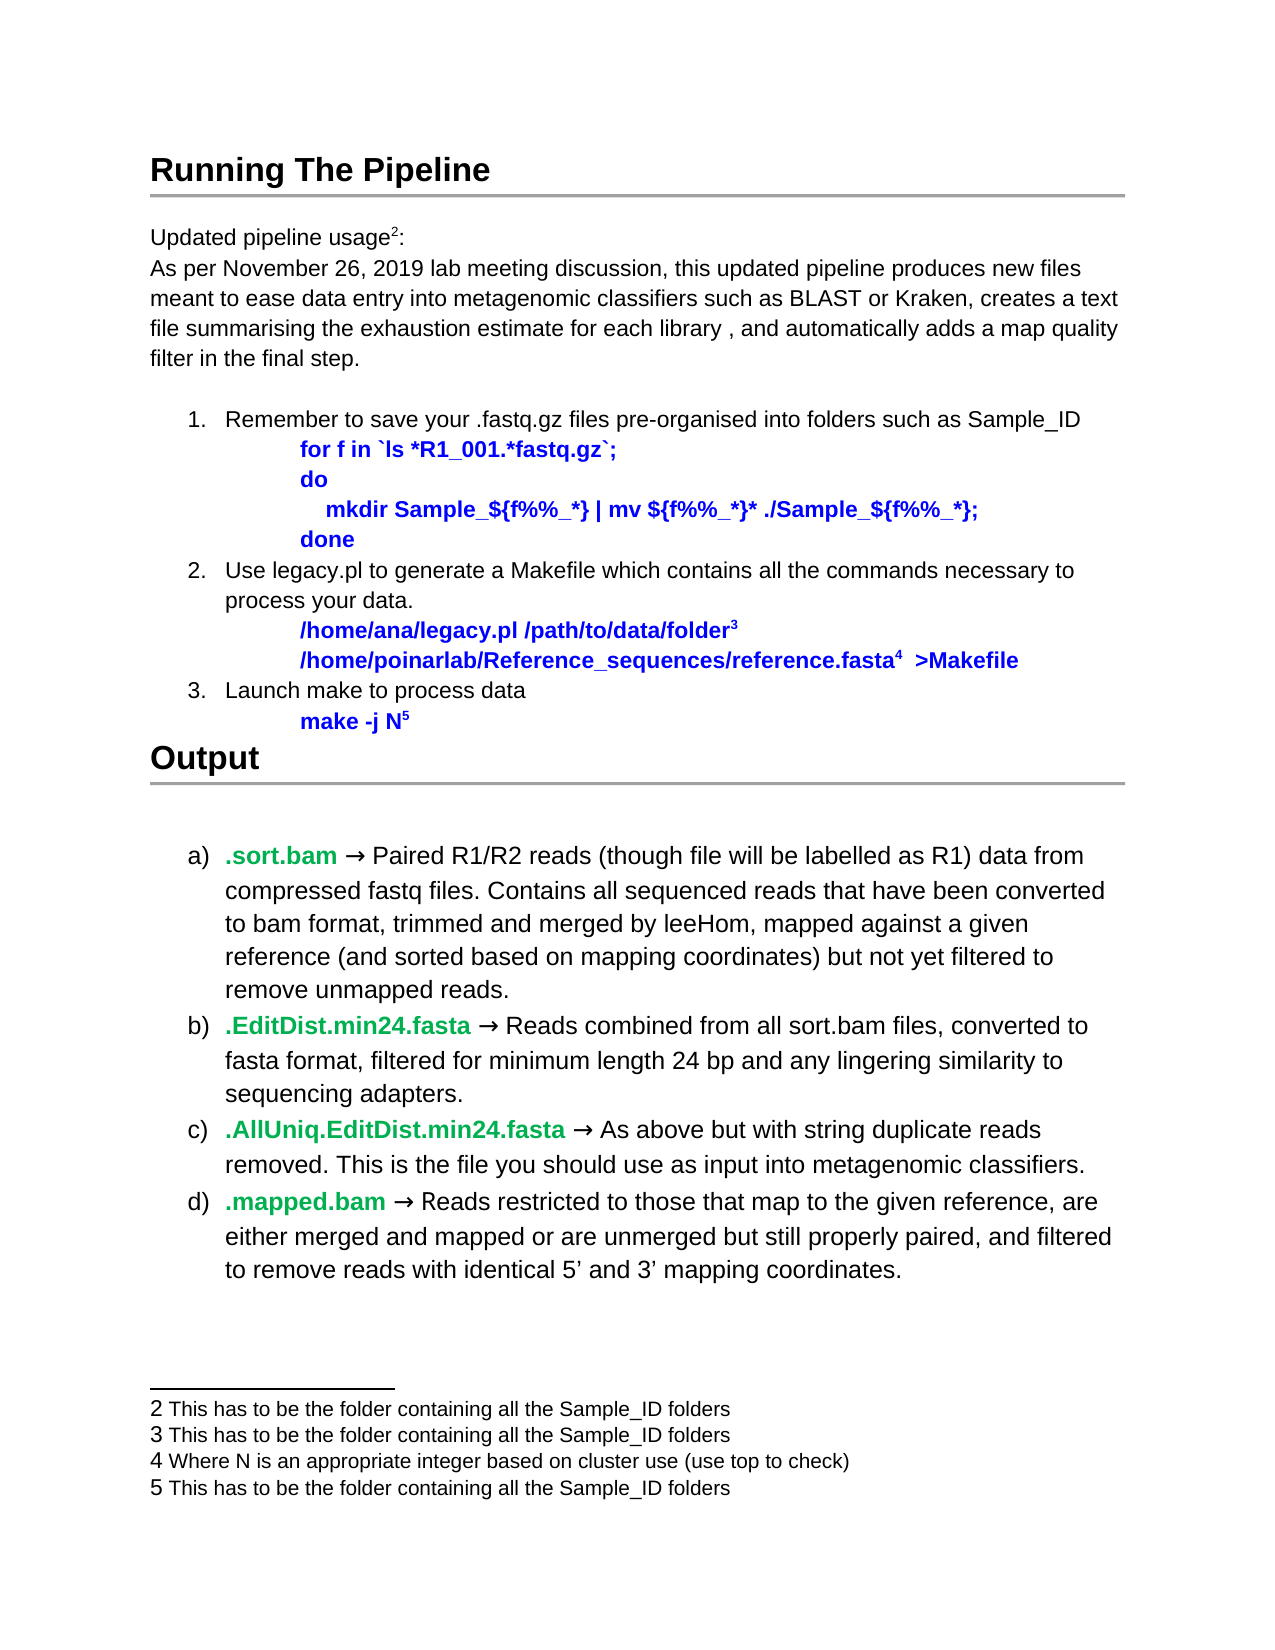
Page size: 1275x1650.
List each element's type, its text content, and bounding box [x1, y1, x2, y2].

list Use legacy.pl to generate a Makefile which contains all the commands necessary to process your data. [187, 557, 1125, 613]
text make -j N [225, 708, 1125, 734]
list .AllUniq.EditDist.min24.fasta → As above but with string duplicate reads removed. This is the file you should use as input into metagenomic classifiers. [187, 1112, 1125, 1179]
text for f in `ls *R1_001.*fastq.gz`; [225, 436, 1125, 462]
list .sort.bam → Paired R1/R2 reads (though file will be labelled as R1) data from compressed fastq files. Contains all sequenced reads that have been converted to bam format, trimmed and merged by leeHom, mapped against a given reference (and sorted based on mapping coordinates) but not yet filtered to remove unmapped reads. [187, 837, 1125, 1003]
text mkdir Sample_${f%%_*} | mv ${f%%_*}* ./Sample_${f%%_*}; [225, 496, 1125, 523]
subtitle Output [150, 738, 1125, 776]
list .mapped.bam → Reads restricted to those that map to the given reference, are either merged and mapped or are unmerged but still properly paired, and filtered to remove reads with identical 5’ and 3’ mapping coordinates. [187, 1183, 1125, 1283]
text Updated pipeline usage: [150, 224, 1125, 251]
text do [225, 466, 1125, 492]
subtitle Running The Pipeline [150, 150, 1125, 188]
list .EditDist.min24.fasta → Reads combined from all sort.bam files, converted to fasta format, filtered for minimum length 24 bp and any lingering similarity to sequencing adapters. [187, 1008, 1125, 1108]
text /home/ana/legacy.pl /path/to/data/folder /home/poinarlab/Reference_sequences/reference.fasta >Makefile [300, 617, 1125, 674]
list Remember to save your .fastq.gz files pre-organised into folders such as Sample_ID [187, 406, 1125, 432]
list Launch make to process data [187, 677, 1125, 704]
text As per November 26, 2019 lab meeting discussion, this updated pipeline produces new files meant to ease data entry into metagenomic classifiers such as BLAST or Kraken, creates a text file summarising the exhaustion estimate for each library , and automatically adds a map quality filter in the final step. [150, 254, 1125, 372]
text done [225, 526, 1125, 553]
